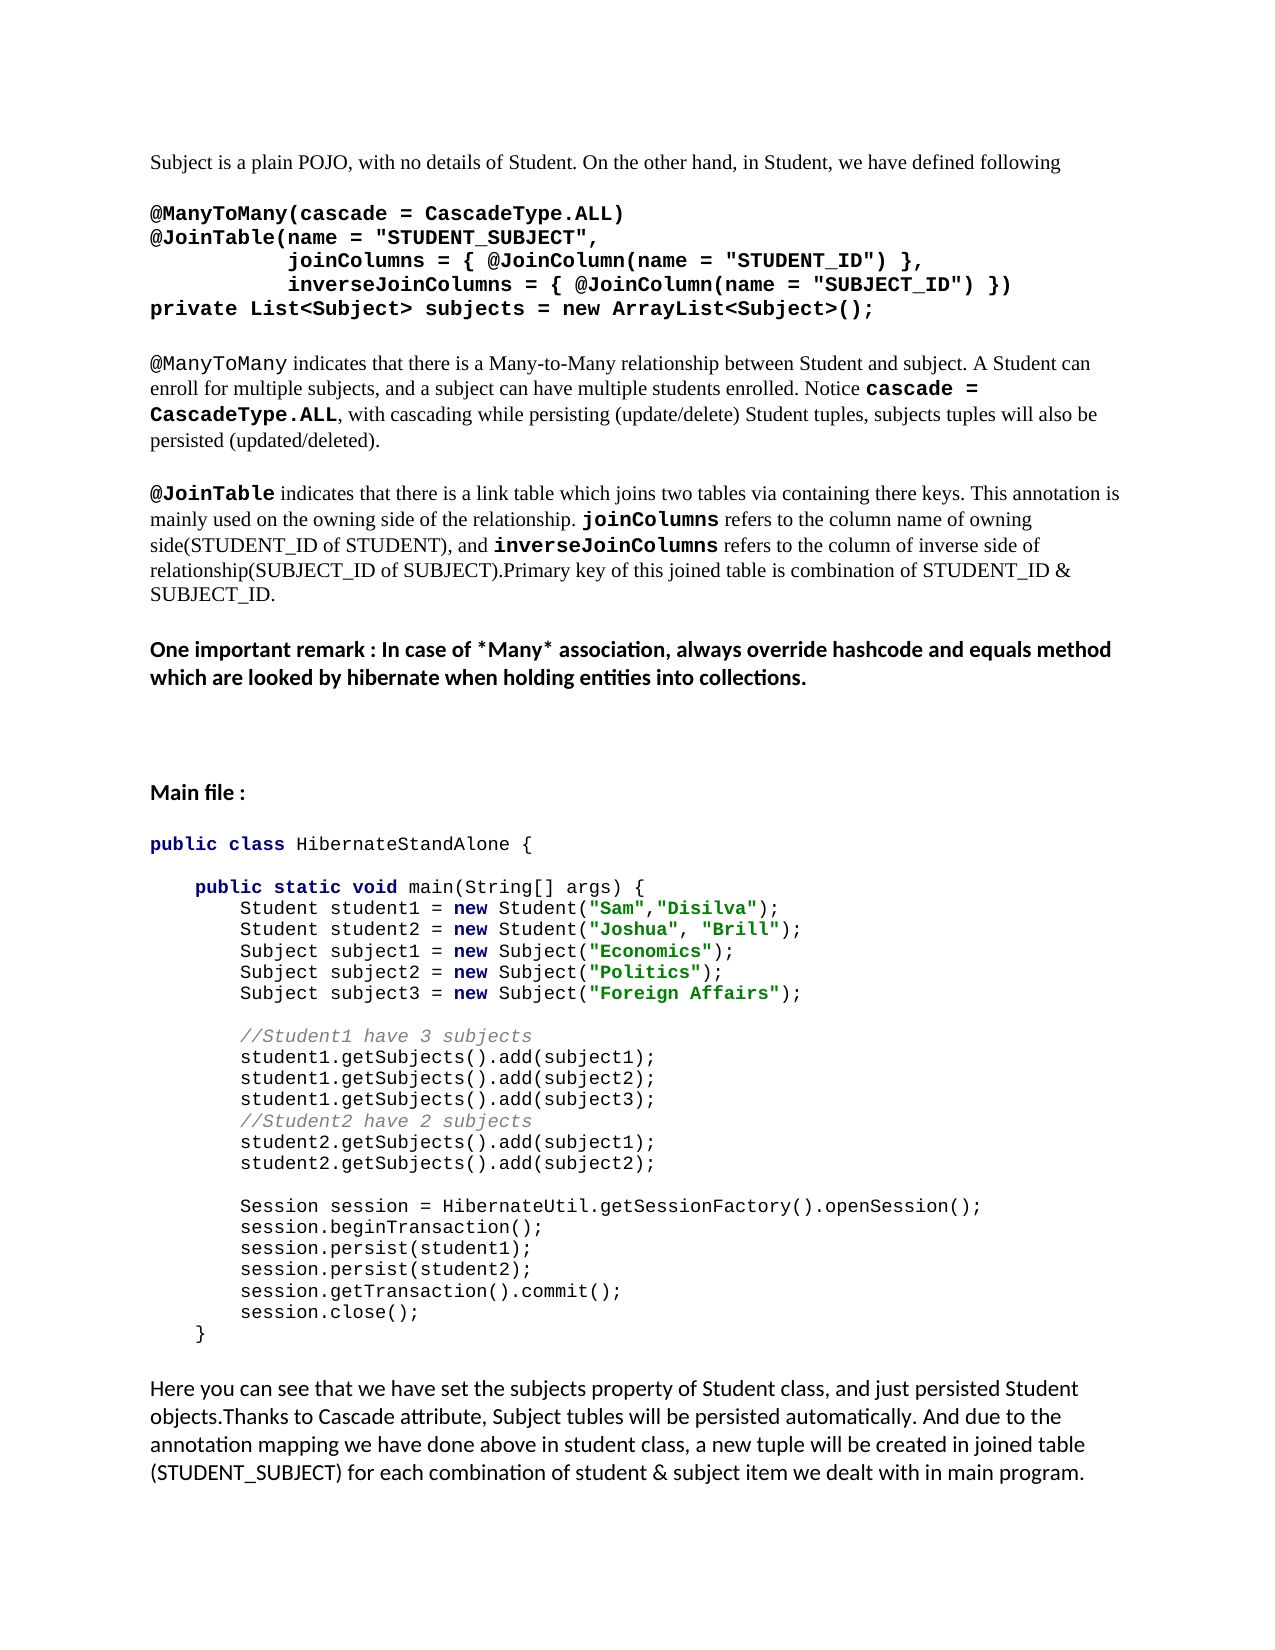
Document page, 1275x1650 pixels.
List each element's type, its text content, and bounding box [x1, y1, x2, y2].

text Session session = HibernateUtil.getSessionFactory().openSession(); session.beginTransaction(); session.persist(student1); session.persist(student2); session.getTransaction().commit(); session.close(); } [150, 1175, 1125, 1345]
text @ManyToMany indicates that there is a Many-to-Many relationship between Student and subject. A Student can enroll for multiple subjects, and a subject can have multiple students enrolled. Notice cascade = CascadeType.ALL, with cascading while persisting (update/delete) Student tuples, subjects tuples will also be persisted (updated/deleted). [150, 351, 1125, 452]
text public class HibernateStandAlone { public static void main(String[] args) { Student student1 = new Student("Sam","Disilva"); Student student2 = new Student("Joshua", "Brill"); Subject subject1 = new Subject("Economics"); Subject subject2 = new Subject("Politics"); Subject subject3 = new Subject("Foreign Affairs"); //Student1 have 3 subjects student1.getSubjects().add(subject1); student1.getSubjects().add(subject2); student1.getSubjects().add(subject3); //Student2 have 2 subjects student2.getSubjects().add(subject1); student2.getSubjects().add(subject2); [150, 835, 1125, 1175]
table_header @ManyToMany(cascade = CascadeType.ALL) @JoinTable(name = "STUDENT_SUBJECT", joinColumns = { @JoinColumn(name = "STUDENT_ID") }, inverseJoinColumns = { @JoinColumn(name = "SUBJECT_ID") }) private List<Subject> subjects = new ArrayList<Subject>(); [150, 203, 1013, 321]
text One important remark : In case of *Many* association, always override hashcode and equals method which are looked by hibernate when holding entities into collections. [150, 636, 1125, 692]
text Main file : [150, 778, 1125, 806]
text @JoinTable indicates that there is a link table which joins two tables via containing there keys. This annotation is mainly used on the owning side of the relationship. joinColumns refers to the column name of owning side(STUDENT_ID of STUDENT), and inverseJoinColumns refers to the column of inverse side of relationship(SUBJECT_ID of SUBJECT).Primary key of this joined table is combination of STUDENT_ID & SUBJECT_ID. [150, 481, 1125, 606]
text Here you can see that we have set the subjects property of Student class, and just persisted Student objects.Thanks to Cascade attribute, Subject tubles will be persisted automatically. And due to the annotation mapping we have done above in student class, a new tuple will be created in joined table (STUDENT_SUBJECT) for each combination of student & subject item we dealt with in main program. [150, 1374, 1125, 1486]
text Subject is a plain POJO, with no details of Student. On the other hand, in Student, we have defined following [150, 150, 1125, 174]
